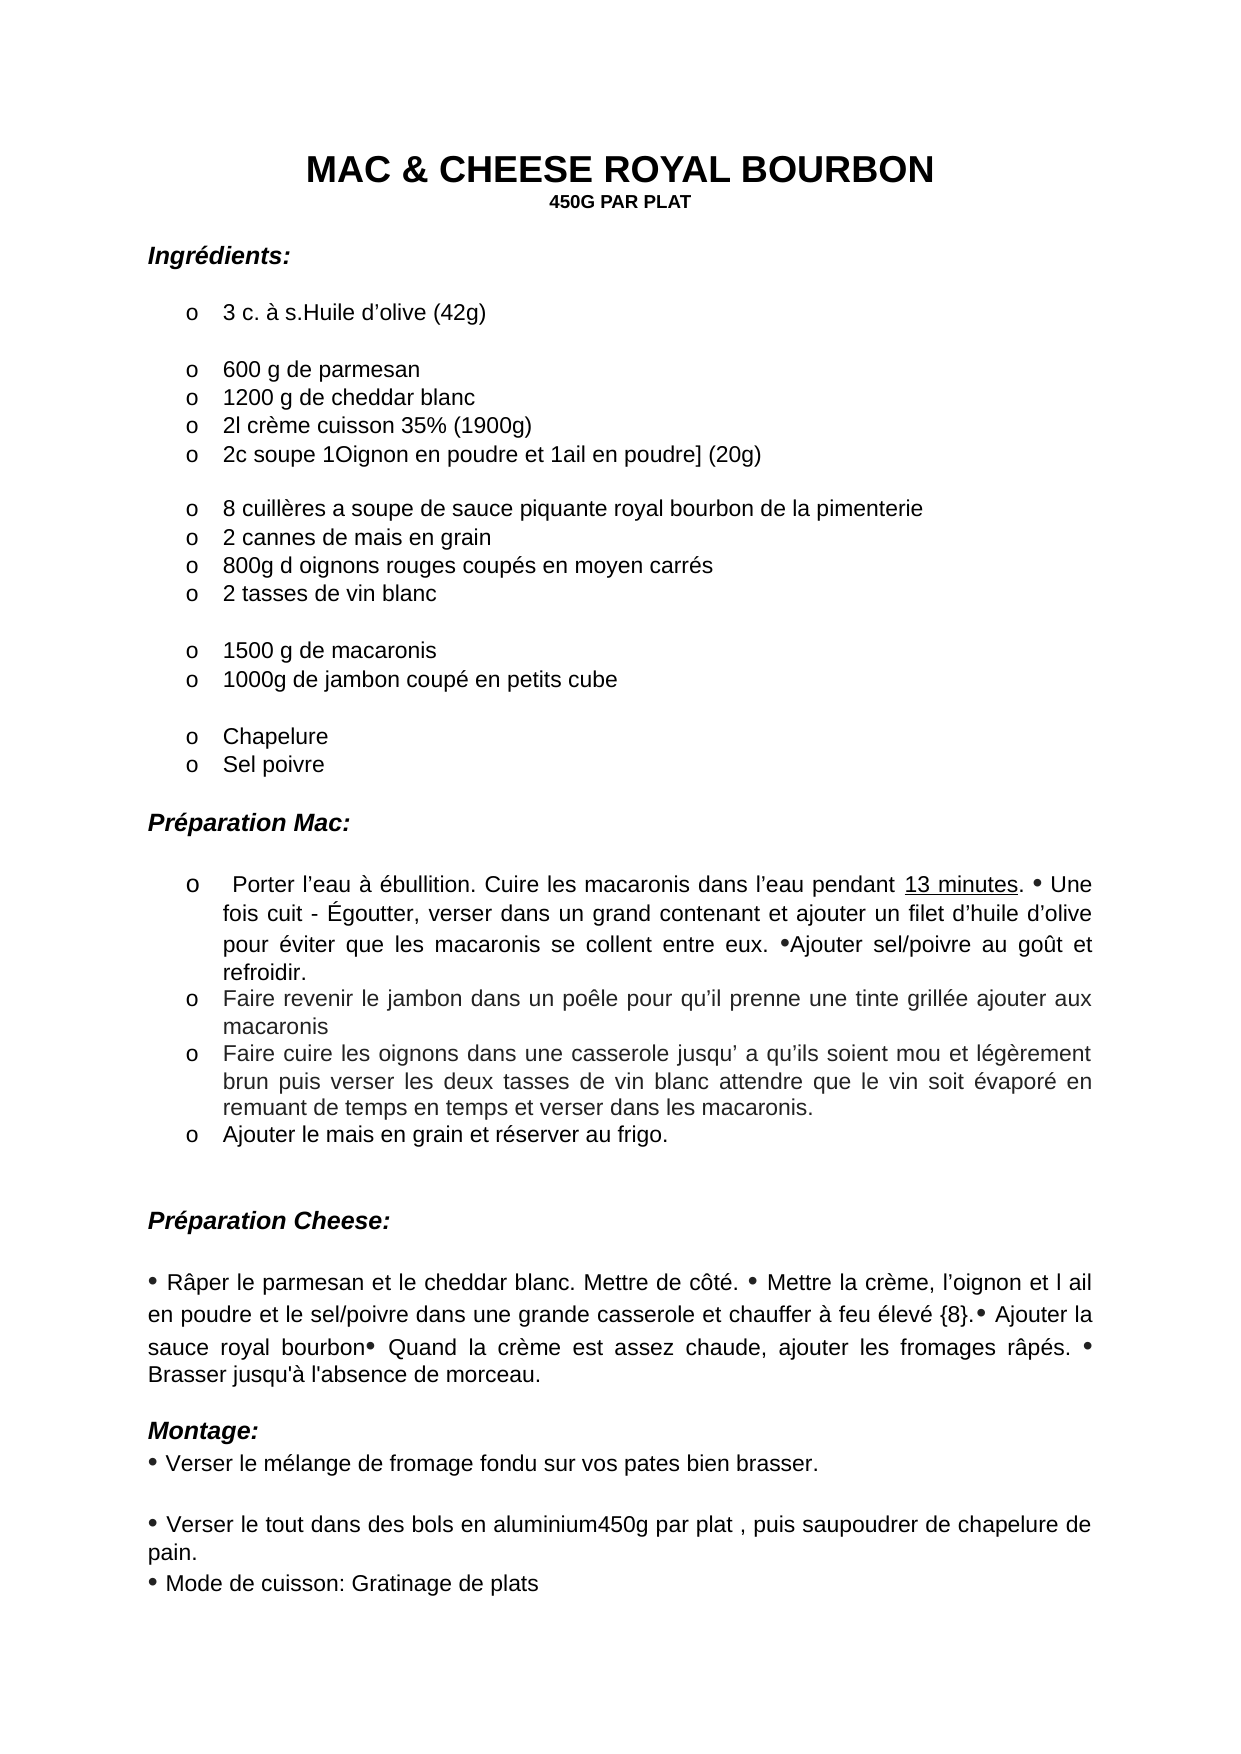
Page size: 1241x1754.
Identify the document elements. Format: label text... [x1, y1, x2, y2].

text • Verser le mélange de fromage fondu sur vos pates bien brasser. [165, 1445, 1093, 1477]
list Sel poivre [185, 751, 1093, 779]
list 2 cannes de mais en grain [185, 524, 1093, 552]
list 2c soupe 1Oignon en poudre et 1ail en poudre] (20g) [185, 441, 1093, 469]
text • Râper le parmesan et le cheddar blanc. Mettre de côté. • Mettre la crème, l’oignon et l ail en poudre et le sel/poivre dans une grande casserole et chauffer à feu élevé {8}.• Ajouter la sauce royal bourbon• Quand la crème est assez chaude, ajouter les fromages râpés. • Brasser jusqu'à l'absence de morceau. [148, 1264, 1093, 1387]
list 800g d oignons rouges coupés en moyen carrés [185, 552, 1093, 580]
text 450G PAR PLAT [148, 191, 1093, 212]
list 2 tasses de vin blanc [185, 580, 1093, 609]
list 8 cuillères a soupe de sauce piquante royal bourbon de la pimenterie [185, 495, 1093, 524]
list 600 g de parmesan [185, 356, 1093, 384]
list Faire revenir le jambon dans un poêle pour qu’il prenne une tinte grillée ajouter aux macaronis [185, 985, 1093, 1039]
list 1200 g de cheddar blanc [185, 384, 1093, 412]
text Préparation Mac: [148, 808, 1093, 837]
text Ingrédients: [148, 241, 1093, 270]
text Préparation Cheese: [148, 1206, 1093, 1235]
text MAC & CHEESE ROYAL BOURBON [148, 148, 1093, 191]
text • Mode de cuisson: Gratinage de plats [165, 1565, 1093, 1597]
text • Verser le tout dans des bols en aluminium450g par plat , puis saupoudrer de chapelure de pain. [148, 1506, 1093, 1565]
list 1000g de jambon coupé en petits cube [185, 666, 1093, 694]
list Ajouter le mais en grain et réserver au frigo. [185, 1121, 1093, 1149]
list 2l crème cuisson 35% (1900g) [185, 412, 1093, 441]
list 1500 g de macaronis [185, 637, 1093, 666]
list 3 c. à s.Huile d’olive (42g) [185, 298, 1093, 327]
text Montage: [148, 1416, 1093, 1445]
list Chapelure [185, 723, 1093, 751]
list Porter l’eau à ébullition. Cuire les macaronis dans l’eau pendant 13 minutes. • Une fois cuit - Égoutter, verser dans un grand contenant et ajouter un filet d’huile d’olive pour éviter que les macaronis se collent entre eux. •Ajouter sel/poivre au goût et refroidir. [185, 866, 1093, 985]
list Faire cuire les oignons dans une casserole jusqu’ a qu’ils soient mou et légèrement brun puis verser les deux tasses de vin blanc attendre que le vin soit évaporé en remuant de temps en temps et verser dans les macaronis. [185, 1039, 1093, 1121]
